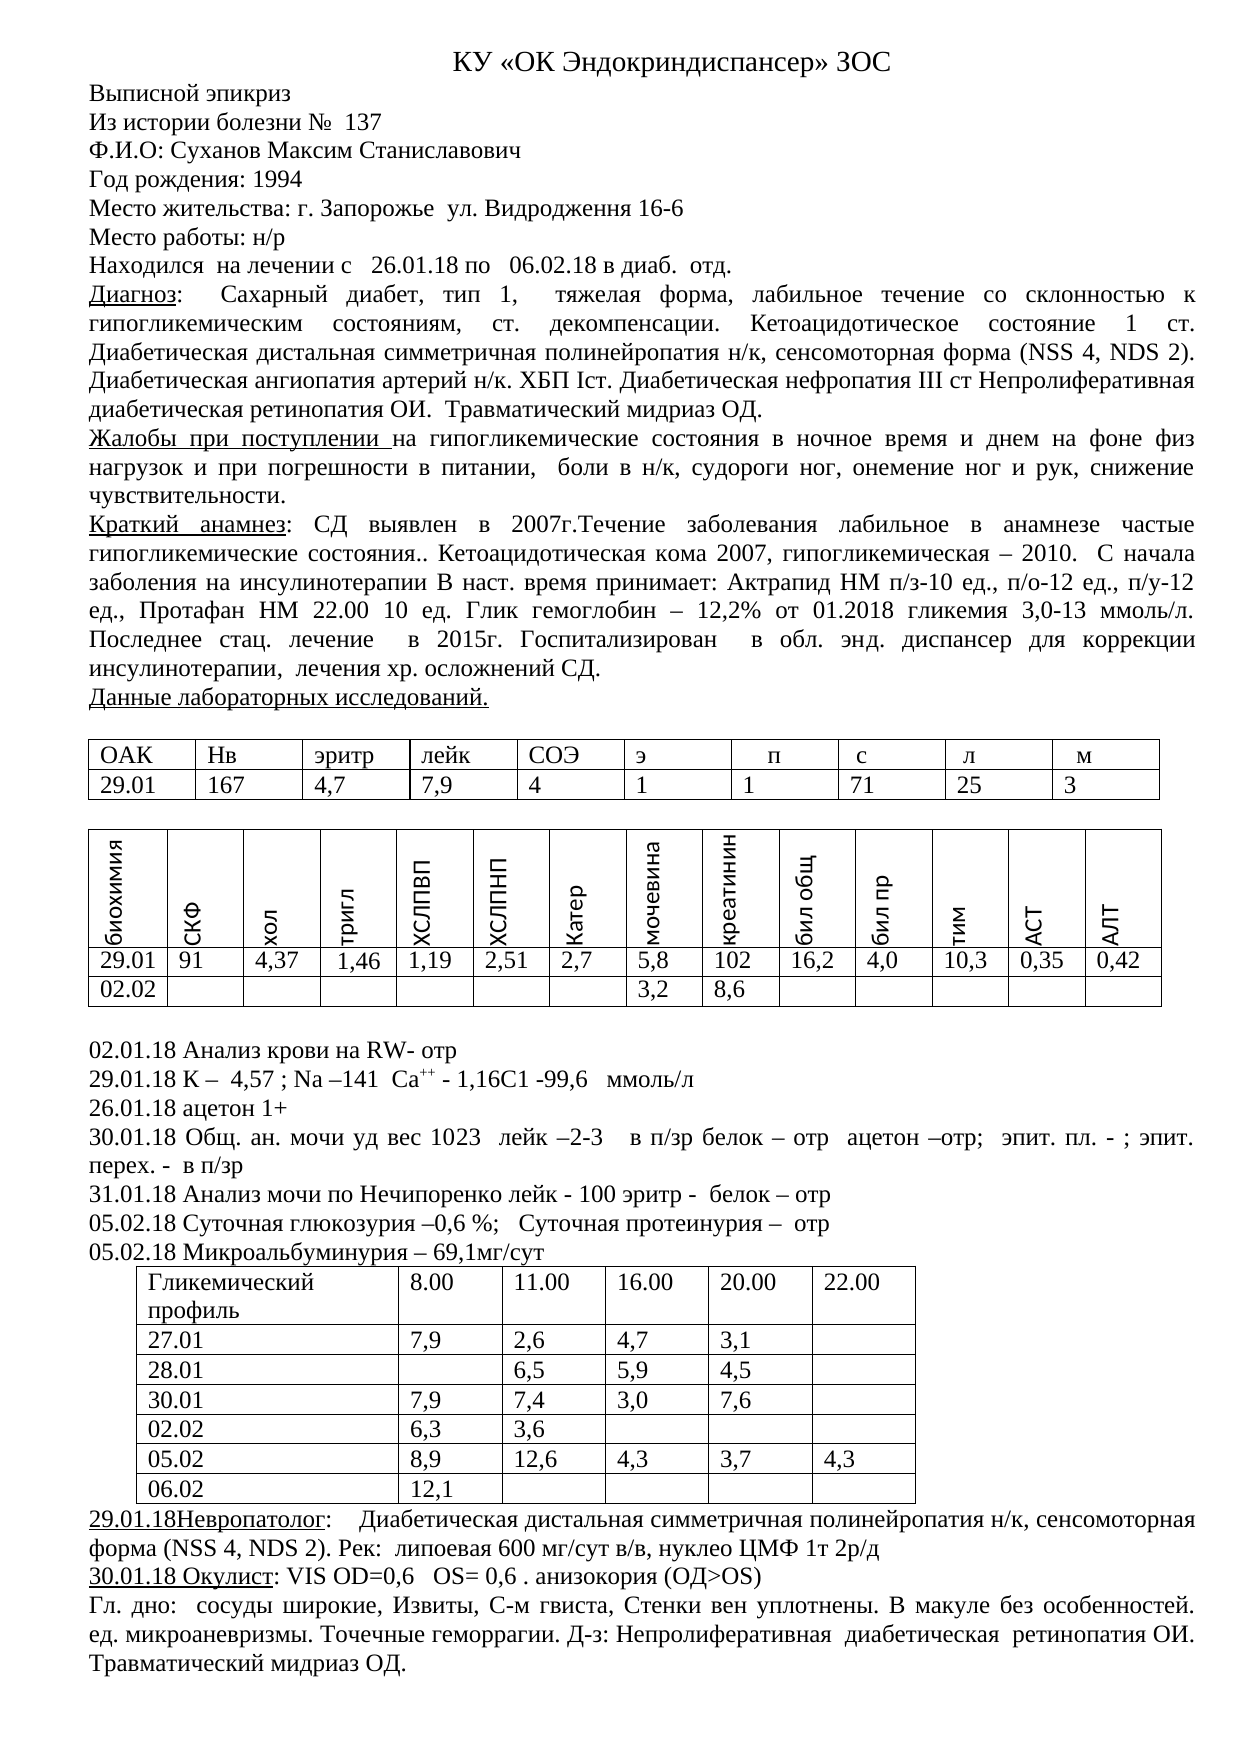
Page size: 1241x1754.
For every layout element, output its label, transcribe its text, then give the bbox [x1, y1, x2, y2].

table_header лейк [411, 740, 517, 769]
table_header тригл [321, 830, 396, 947]
table_cell 29.01 [89, 770, 195, 799]
table_cell [813, 1385, 915, 1413]
table_cell 10,3 [933, 948, 1008, 976]
table_cell [503, 1474, 605, 1503]
table_cell 8,9 [399, 1444, 502, 1473]
table_cell [780, 977, 855, 1006]
table_cell [244, 977, 320, 1006]
table_cell [813, 1355, 915, 1384]
table_cell 3 [1053, 770, 1159, 799]
table_header тим [933, 830, 1008, 947]
table_header 8.00 [399, 1267, 502, 1324]
table_header Катер [550, 830, 626, 947]
table_header п [732, 740, 838, 769]
table_cell [856, 977, 932, 1006]
table_cell [933, 977, 1008, 1006]
text Гл. дно: сосуды широкие, Извиты, С-м гвиста, Стенки вен уплотнены. В макуле без особенностей. ед. микроаневризмы. Точечные геморрагии. Д-з: Непролиферативная диабетическая ретинопатия ОИ. Травматический мидриаз ОД. [89, 1590, 1196, 1676]
table_header СКФ [168, 830, 243, 947]
text Жалобы при поступлении на гипогликемические состояния в ночное время и днем на фоне физ нагрузок и при погрешности в питании, боли в н/к, судороги ног, онемение ног и рук, снижение чувствительности. [89, 423, 1196, 509]
table_header бил пр [856, 830, 932, 947]
table_cell 1,46 [321, 948, 396, 976]
table_cell 7,9 [399, 1325, 502, 1354]
table_cell [397, 977, 473, 1006]
table_header л [946, 740, 1052, 769]
table_header с [839, 740, 945, 769]
table_cell [813, 1325, 915, 1354]
table_cell [709, 1415, 812, 1443]
table_header мочевина [627, 830, 702, 947]
table_cell 29.01 [89, 948, 167, 976]
table_cell 4,3 [606, 1444, 708, 1473]
table_cell [813, 1415, 915, 1443]
table_cell 27.01 [137, 1325, 398, 1354]
table_cell 8,6 [703, 977, 779, 1006]
table_cell 0,42 [1086, 948, 1161, 976]
table_header э [625, 740, 731, 769]
table_header ОАК [89, 740, 195, 769]
text Диагноз: Сахарный диабет, тип 1, ст. Кетоацидотическое состояние 1 ст. Диабетическая дистальная симметричная полинейропатия н/к, сенсомоторная форма (NSS 4, NDS 2). Диабетическая ангиопатия артерий н/к. ХБП Iст. Диабетическая нефропатия III ст Непролиферативная диабетическая ретинопатия ОИ. Травматический мидриаз ОД. [89, 279, 1196, 423]
table_cell [813, 1474, 915, 1503]
table_cell 3,6 [503, 1415, 605, 1443]
table_header бил общ [780, 830, 855, 947]
table_cell 12,1 [399, 1474, 502, 1503]
table_header СОЭ [518, 740, 624, 769]
table_header 20.00 [709, 1267, 812, 1324]
table_cell 2,51 [474, 948, 549, 976]
text 02.01.18 Анализ крови на RW- отр [89, 1036, 1196, 1064]
table_cell 1,19 [397, 948, 473, 976]
text 29.01.18 К – 4,57 ; Nа –141 Са++ - 1,16С1 -99,6 ммоль/л [89, 1064, 1196, 1093]
table_header 16.00 [606, 1267, 708, 1324]
table_header Нв [196, 740, 302, 769]
text 31.01.18 Анализ мочи по Нечипоренко лейк - 100 эритр - белок – отр [89, 1179, 1196, 1208]
table_cell 91 [168, 948, 243, 976]
table_cell 5,8 [627, 948, 702, 976]
table_cell 02.02 [137, 1415, 398, 1443]
table_header ХСЛПВП [397, 830, 473, 947]
table_cell 0,35 [1009, 948, 1085, 976]
table_cell 02.02 [89, 977, 167, 1006]
table_header м [1053, 740, 1159, 769]
table_cell [168, 977, 243, 1006]
table_cell 2,7 [550, 948, 626, 976]
text Место жительства: г. Запорожье ул. Видродження 16-6 [89, 193, 1196, 222]
table_cell [1086, 977, 1161, 1006]
table_cell 3,1 [709, 1325, 812, 1354]
text Краткий анамнез: СД выявлен в 2007г.Течение заболевания лабильное в анамнезе частые гипогликемические состояния.. Кетоацидотическая кома 2007, гипогликемическая – 2010. С начала заболения на инсулинотерапии В наст. время принимает: Актрапид НМ п/з-10 ед., п/о-12 ед., п/у-12 ед., Протафан НМ 22.00 10 ед. Глик гемоглобин – 12,2% от 01.2018 гликемия 3,0-13 ммоль/л. Последнее стац. лечение в 2015г. Госпитализирован в обл. энд. диспансер для коррекции инсулинотерапии, лечения хр. осложнений СД. [89, 509, 1196, 682]
table_cell 5,9 [606, 1355, 708, 1384]
table_cell 3,0 [606, 1385, 708, 1413]
table_header хол [244, 830, 320, 947]
table_cell 167 [196, 770, 302, 799]
subtitle Ф.И.О: Суханов Максим Станиславович [89, 135, 1196, 164]
table_cell 30.01 [137, 1385, 398, 1413]
table_cell 2,6 [503, 1325, 605, 1354]
table_cell [1009, 977, 1085, 1006]
table_header креатинин [703, 830, 779, 947]
subtitle Из истории болезни № 137 [89, 107, 1196, 135]
subtitle Выписной эпикриз [89, 78, 1202, 107]
text Данные лабораторных исследований. [89, 682, 1196, 710]
table_cell [399, 1355, 502, 1384]
table_cell [550, 977, 626, 1006]
table_cell [606, 1474, 708, 1503]
table_cell 7,9 [399, 1385, 502, 1413]
table_cell [709, 1474, 812, 1503]
table_cell 7,9 [411, 770, 517, 799]
table_cell 4,7 [303, 770, 409, 799]
table_cell 4,3 [813, 1444, 915, 1473]
table_cell [321, 977, 396, 1006]
subtitle 30.01.18 Общ. ан. мочи уд вес 1023 лейк –2-3 в п/зр белок – отр ацетон –отр; эпит. пл. - ; эпит. перех. - в п/зр [89, 1122, 1196, 1179]
text Год рождения: 1994 [89, 164, 1196, 193]
table_header АЛТ [1086, 830, 1161, 947]
text на лечении с 26.01.18 по 06.02.18 в отд. [89, 250, 1196, 279]
table_header АСТ [1009, 830, 1085, 947]
text 26.01.18 ацетон 1+ [89, 1093, 1196, 1122]
table_header 11.00 [503, 1267, 605, 1324]
table_cell 16,2 [780, 948, 855, 976]
table_cell 4 [518, 770, 624, 799]
text 05.02.18 Суточная глюкозурия –0,6 %; Суточная протеинурия – отр [89, 1208, 1196, 1237]
table_cell 4,7 [606, 1325, 708, 1354]
subtitle 05.02.18 Микроальбуминурия – 69,1мг/сут [89, 1237, 1196, 1266]
table_cell 4,37 [244, 948, 320, 976]
table_header 22.00 [813, 1267, 915, 1324]
text 29.01.18Невропатолог: Диабетическая дистальная симметричная полинейропатия н/к, сенсомоторная форма (NSS 4, NDS 2). Рек: липоевая 600 мг/сут в/в, нуклео ЦМФ 1т 2р/д [89, 1504, 1196, 1561]
table_header биохимия [89, 830, 167, 947]
table_cell 1 [625, 770, 731, 799]
table_cell 4,0 [856, 948, 932, 976]
table_cell 6,3 [399, 1415, 502, 1443]
text 30.01.18 Окулист: VIS OD=0,6 OS= 0,6 . анизокория (ОД>OS) [89, 1561, 1196, 1590]
table_cell 4,5 [709, 1355, 812, 1384]
table_cell [606, 1415, 708, 1443]
table_cell 05.02 [137, 1444, 398, 1473]
table_cell 1 [732, 770, 838, 799]
table_cell 102 [703, 948, 779, 976]
table_cell 3,2 [627, 977, 702, 1006]
text Место работы: н/р [89, 222, 1196, 250]
table_header эритр [303, 740, 409, 769]
table_cell 25 [946, 770, 1052, 799]
table_cell 71 [839, 770, 945, 799]
table_cell 28.01 [137, 1355, 398, 1384]
table_cell 12,6 [503, 1444, 605, 1473]
table_cell [474, 977, 549, 1006]
table_cell 6,5 [503, 1355, 605, 1384]
table_cell 06.02 [137, 1474, 398, 1503]
table_header ХСЛПНП [474, 830, 549, 947]
table_cell 7,4 [503, 1385, 605, 1413]
table_header Гликемический профиль [137, 1267, 398, 1324]
table_cell 7,6 [709, 1385, 812, 1413]
table_cell 3,7 [709, 1444, 812, 1473]
